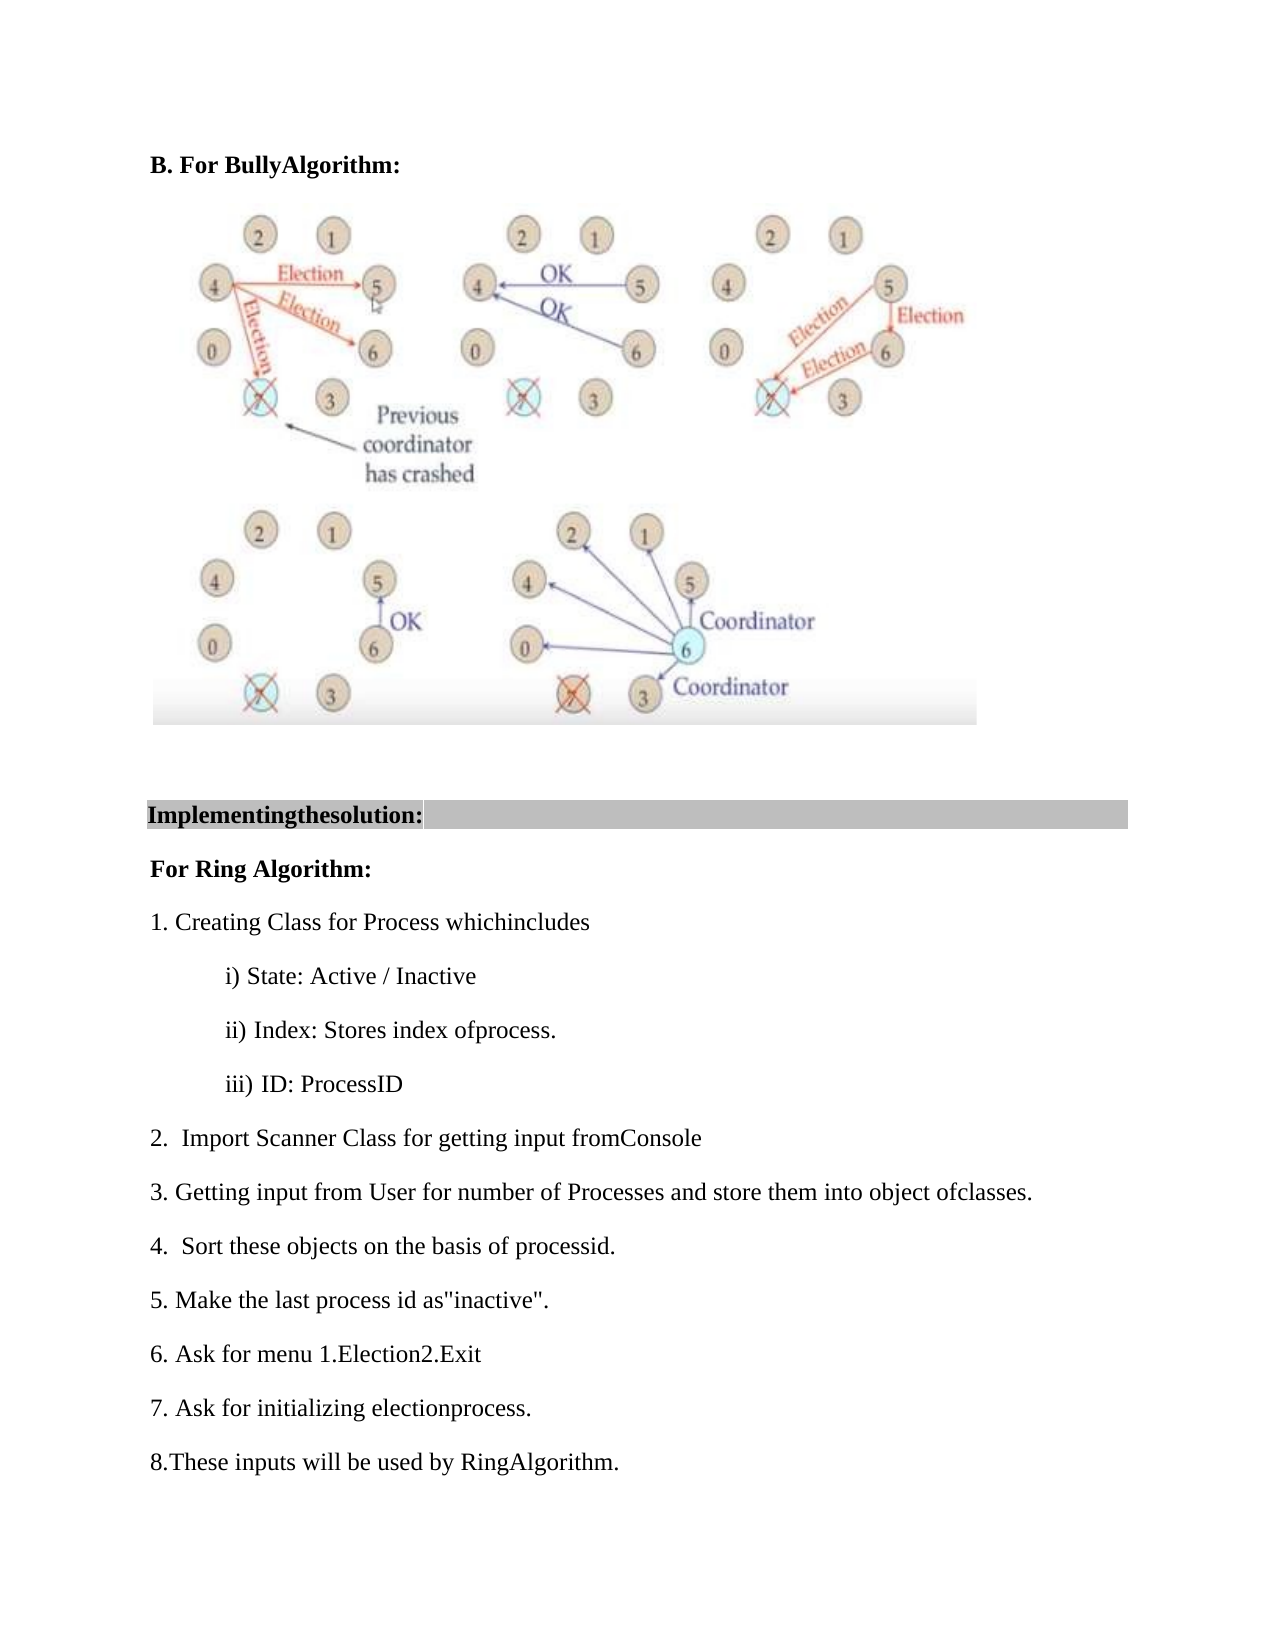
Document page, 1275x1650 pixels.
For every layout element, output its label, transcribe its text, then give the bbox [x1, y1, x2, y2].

list ID: ProcessID [225, 1069, 1271, 1098]
text Implementingthesolution: For Ring Algorithm: [147, 800, 1128, 883]
list Ask for menu 1.Election2.Exit [150, 1339, 1271, 1368]
list Make the last process id as"inactive". [150, 1285, 1271, 1314]
list State: Active / Inactive [225, 961, 1271, 990]
list These inputs will be used by RingAlgorithm. [150, 1447, 1271, 1476]
list Import Scanner Class for getting input fromConsole [150, 1123, 1271, 1152]
list Sort these objects on the basis of processid. [150, 1231, 1271, 1260]
list Ask for initializing electionprocess. [150, 1393, 1271, 1422]
picture [153, 203, 977, 725]
subtitle For BullyAlgorithm: [150, 150, 1271, 179]
list Index: Stores index ofprocess. [225, 1015, 1271, 1044]
list Getting input from User for number of Processes and store them into object ofclasses. [150, 1177, 1271, 1206]
list Creating Class for Process whichincludes [150, 908, 1271, 936]
